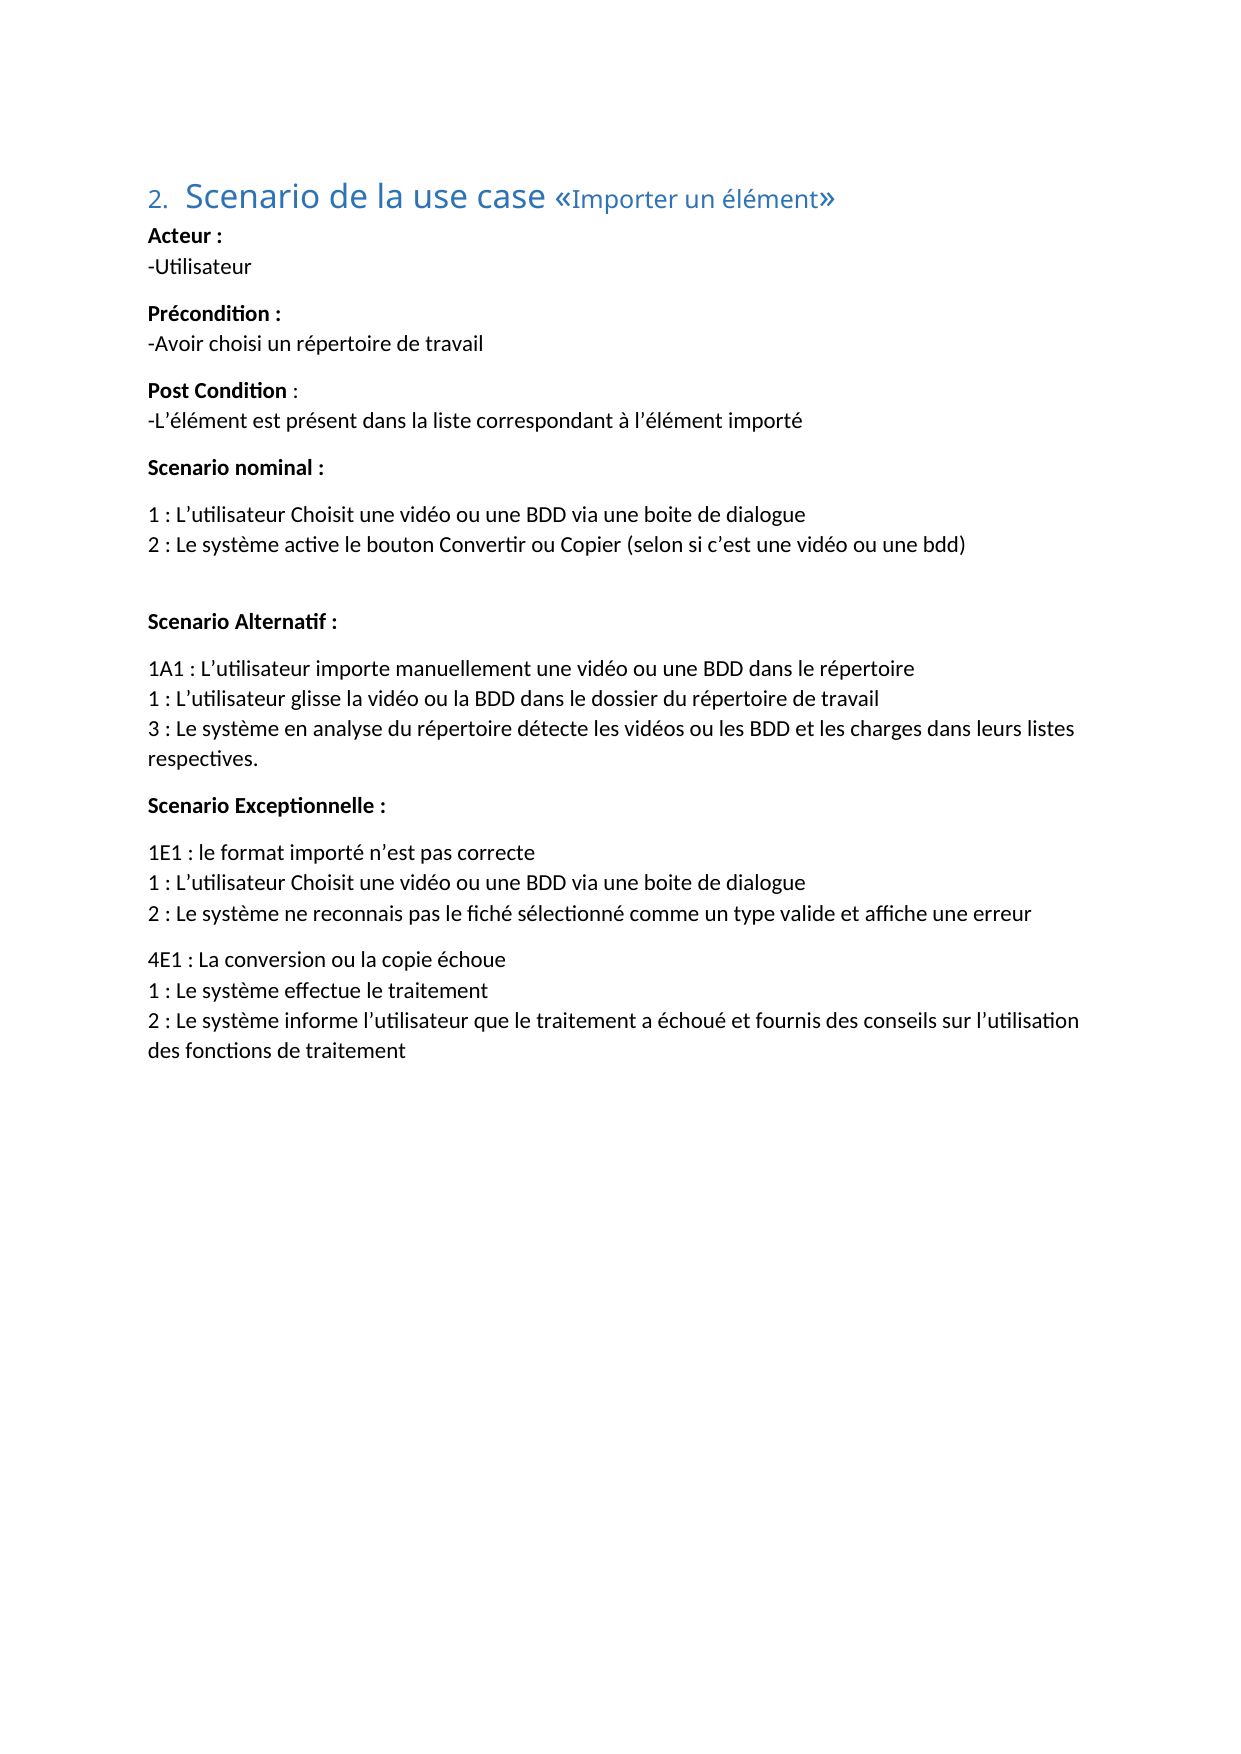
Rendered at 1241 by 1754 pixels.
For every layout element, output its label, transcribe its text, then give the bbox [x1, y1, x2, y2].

text Précondition : -Avoir choisi un répertoire de travail [148, 299, 1093, 357]
text Post Condition : -L’élément est présent dans la liste correspondant à l’élément importé [148, 376, 1093, 434]
text Scenario Exceptionnelle : [148, 791, 1093, 819]
text 4E1 : La conversion ou la copie échoue 1 : Le système effectue le traitement 2 : Le système informe l’utilisateur que le traitement a échoué et fournis des conseils sur l’utilisation des fonctions de traitement [148, 946, 1093, 1064]
text Acteur : -Utilisateur [148, 222, 1093, 280]
text 1E1 : le format importé n’est pas correcte 1 : L’utilisateur Choisit une vidéo ou une BDD via une boite de dialogue 2 : Le système ne reconnais pas le fiché sélectionné comme un type valide et affiche une erreur [148, 838, 1093, 927]
text 1A1 : L’utilisateur importe manuellement une vidéo ou une BDD dans le répertoire 1 : L’utilisateur glisse la vidéo ou la BDD dans le dossier du répertoire de travail 3 : Le système en analyse du répertoire détecte les vidéos ou les BDD et les charges dans leurs listes respectives. [148, 654, 1093, 772]
text Scenario nominal : [148, 453, 1093, 481]
subtitle Scenario de la use case «Importer un élément» [148, 173, 1093, 218]
text Scenario Alternatif : [148, 607, 1093, 635]
text 1 : L’utilisateur Choisit une vidéo ou une BDD via une boite de dialogue 2 : Le système active le bouton Convertir ou Copier (selon si c’est une vidéo ou une bdd) [148, 500, 1093, 588]
